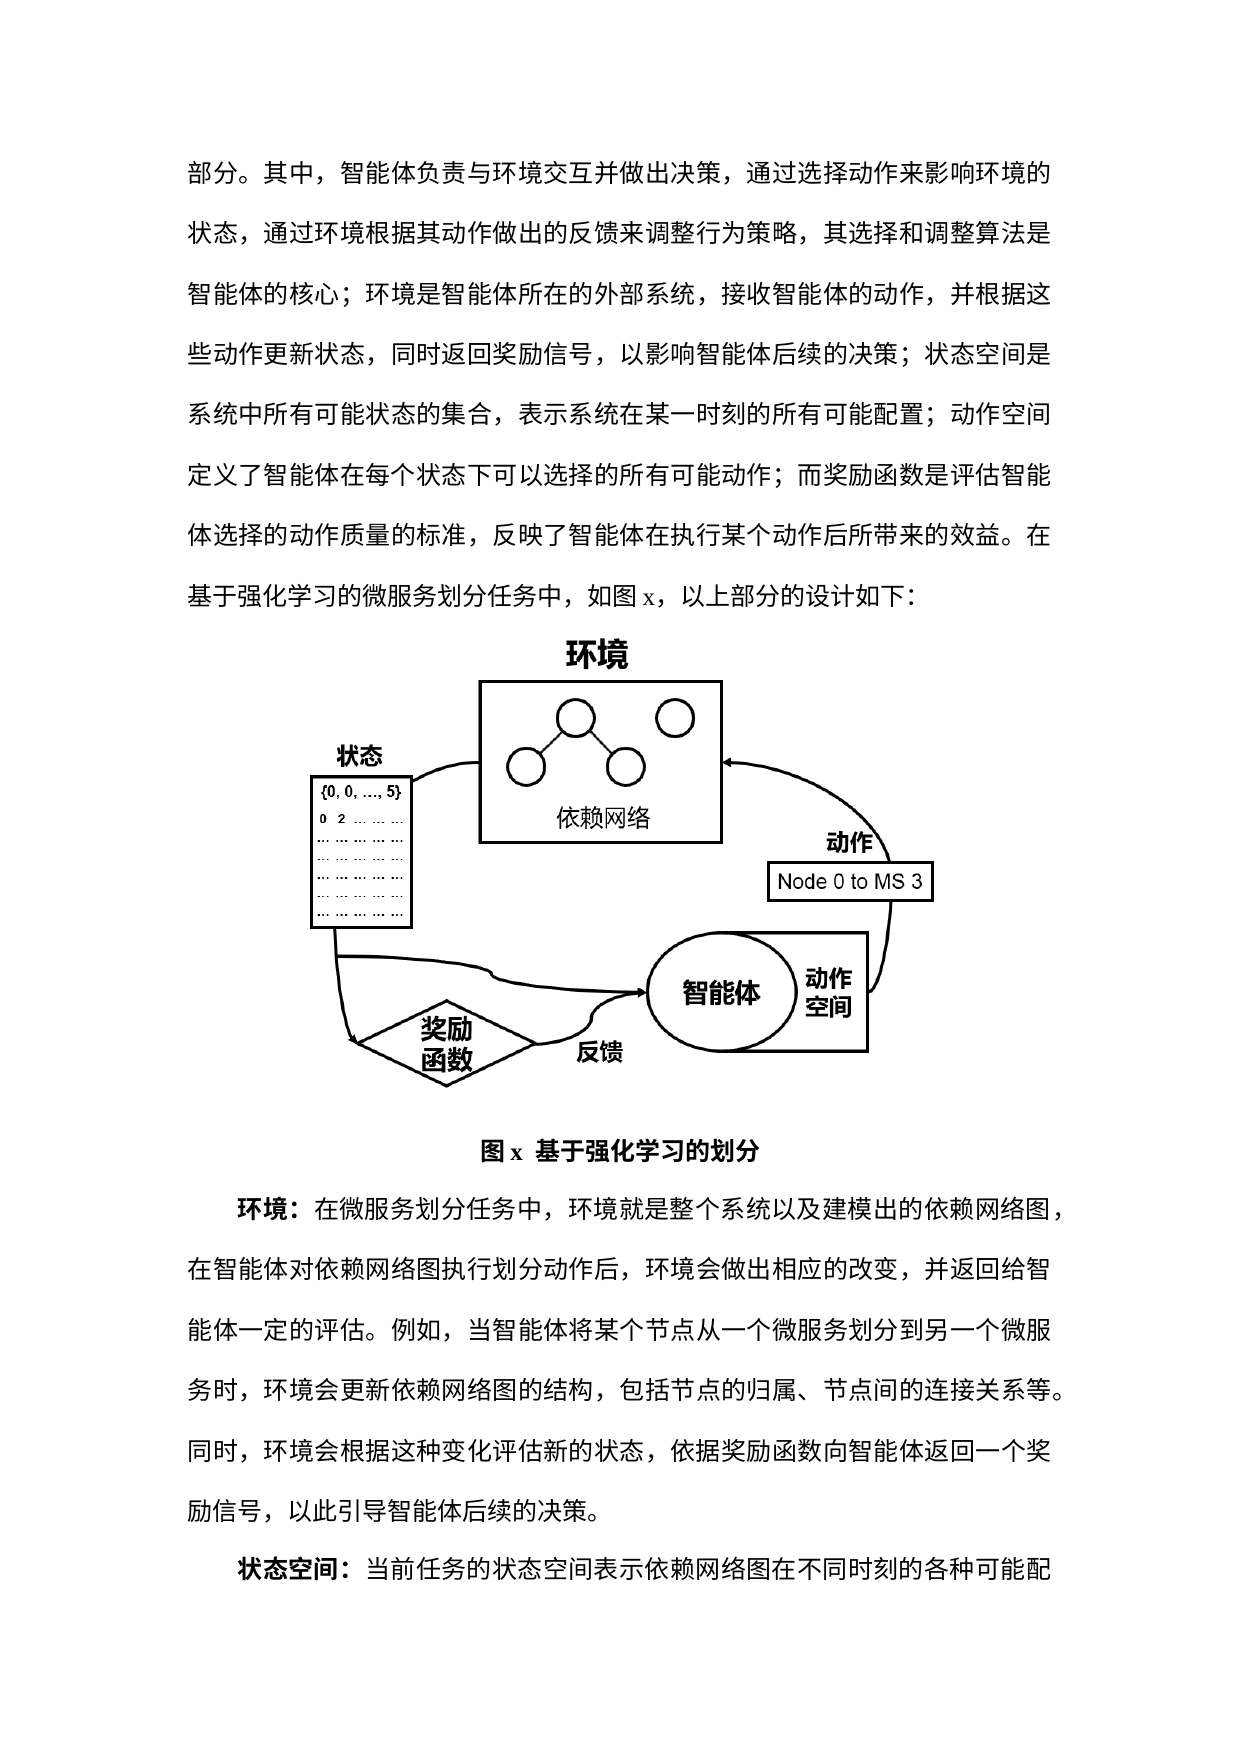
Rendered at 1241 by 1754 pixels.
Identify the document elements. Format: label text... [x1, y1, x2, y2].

text 环境：在微服务划分任务中，环境就是整个系统以及建模出的依赖网络图，在智能体对依赖网络图执行划分动作后，环境会做出相应的改变，并返回给智能体一定的评估。例如，当智能体将某个节点从一个微服务划分到另一个微服务时，环境会更新依赖网络图的结构，包括节点的归属、节点间的连接关系等。同时，环境会根据这种变化评估新的状态，依据奖励函数向智能体返回一个奖励信号，以此引导智能体后续的决策。 [187, 1187, 1053, 1530]
picture [297, 632, 943, 1094]
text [187, 1548, 1053, 1588]
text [187, 151, 1053, 614]
text 图x 基于强化学习的划分 [187, 1129, 1053, 1169]
